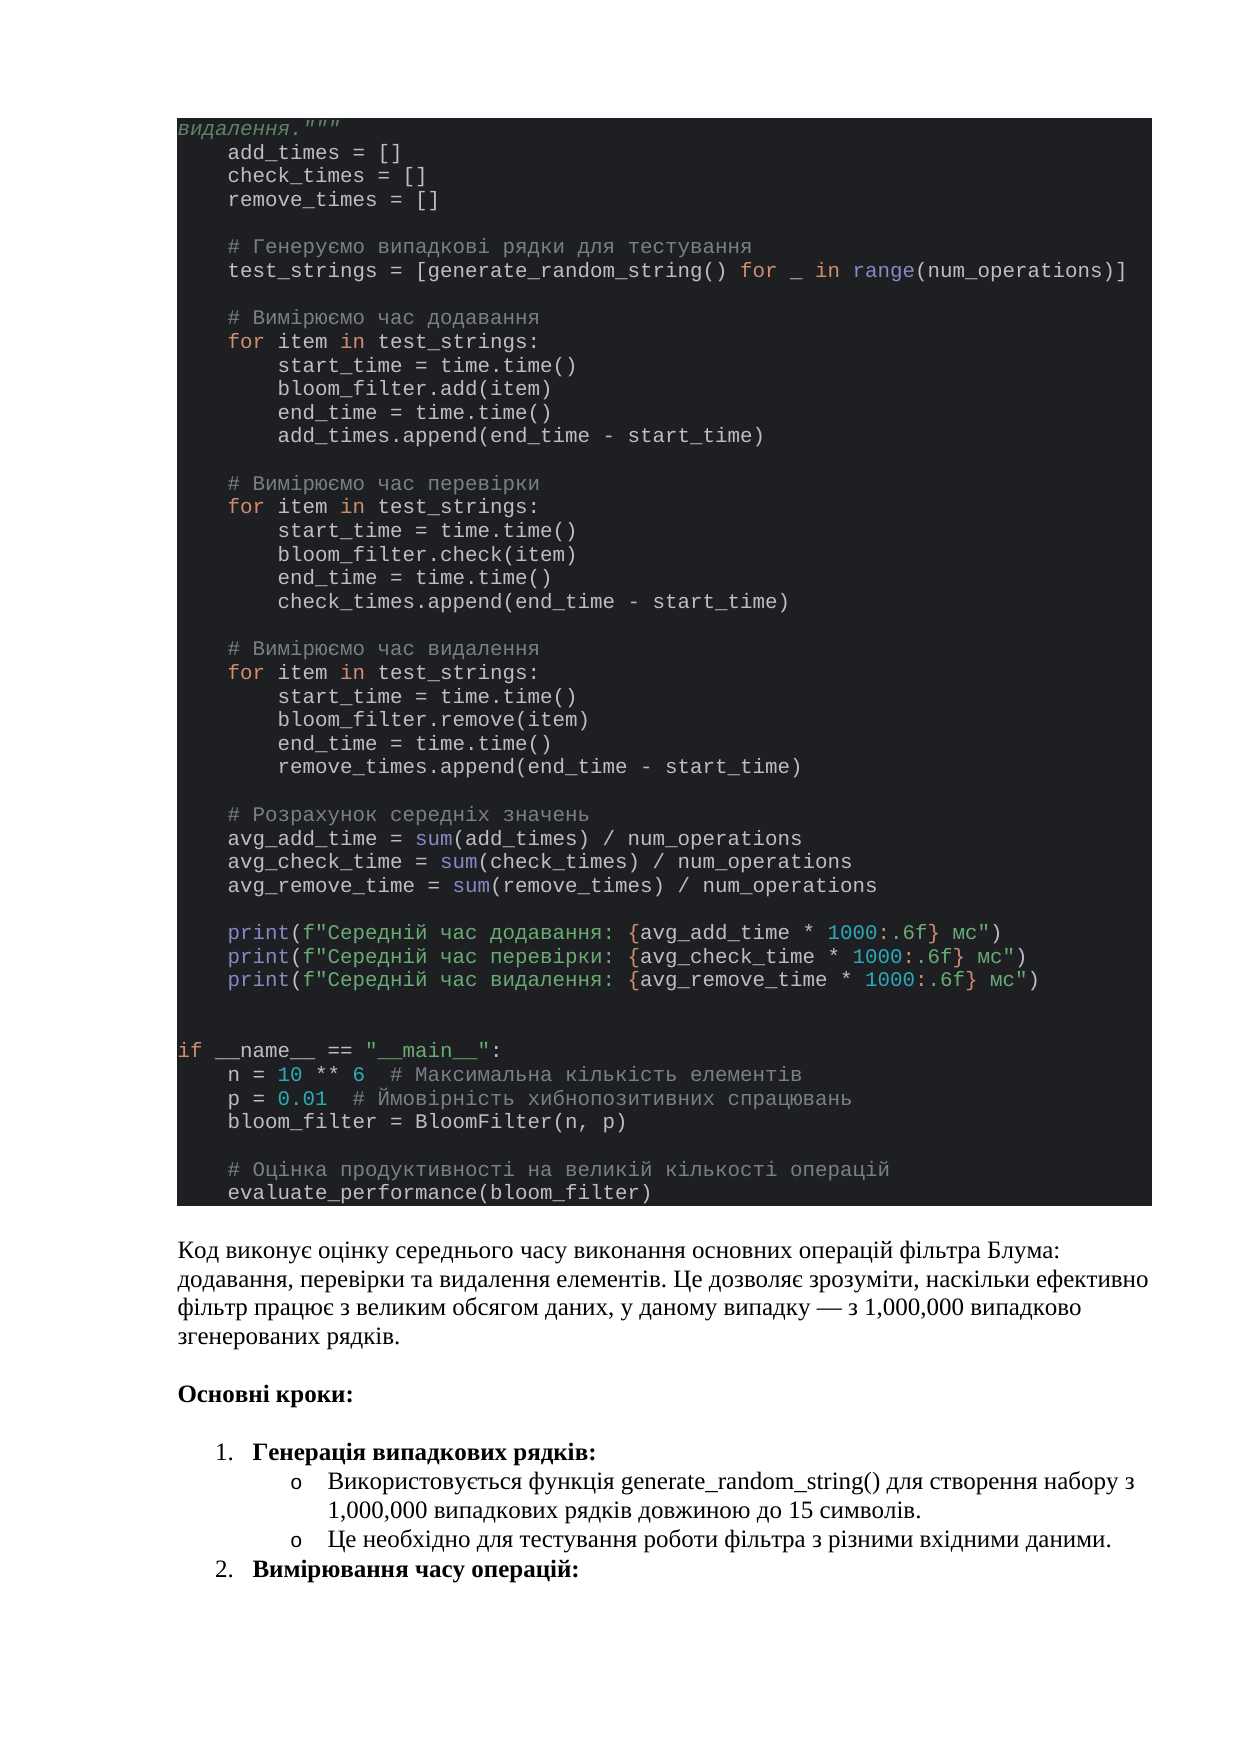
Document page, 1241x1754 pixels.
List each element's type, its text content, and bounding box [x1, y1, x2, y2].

text Основні кроки: [177, 1379, 1152, 1408]
list Використовується функція generate_random_string() для створення набору з 1,000,000 випадкових рядків довжиною до 15 символів. [290, 1466, 1152, 1524]
list Вимірювання часу операцій: [215, 1554, 1152, 1582]
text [177, 118, 1152, 1206]
list Це необхідно для тестування роботи фільтра з різними вхідними даними. [290, 1524, 1152, 1554]
list Генерація випадкових рядків: [215, 1437, 1152, 1466]
text Код виконує оцінку середнього часу виконання основних операцій фільтра Блума: додавання, перевірки та видалення елементів. Це дозволяє зрозуміти, наскільки ефективно фільтр працює з великим обсягом даних, у даному випадку — з 1,000,000 випадково згенерованих рядків. [177, 1235, 1152, 1350]
